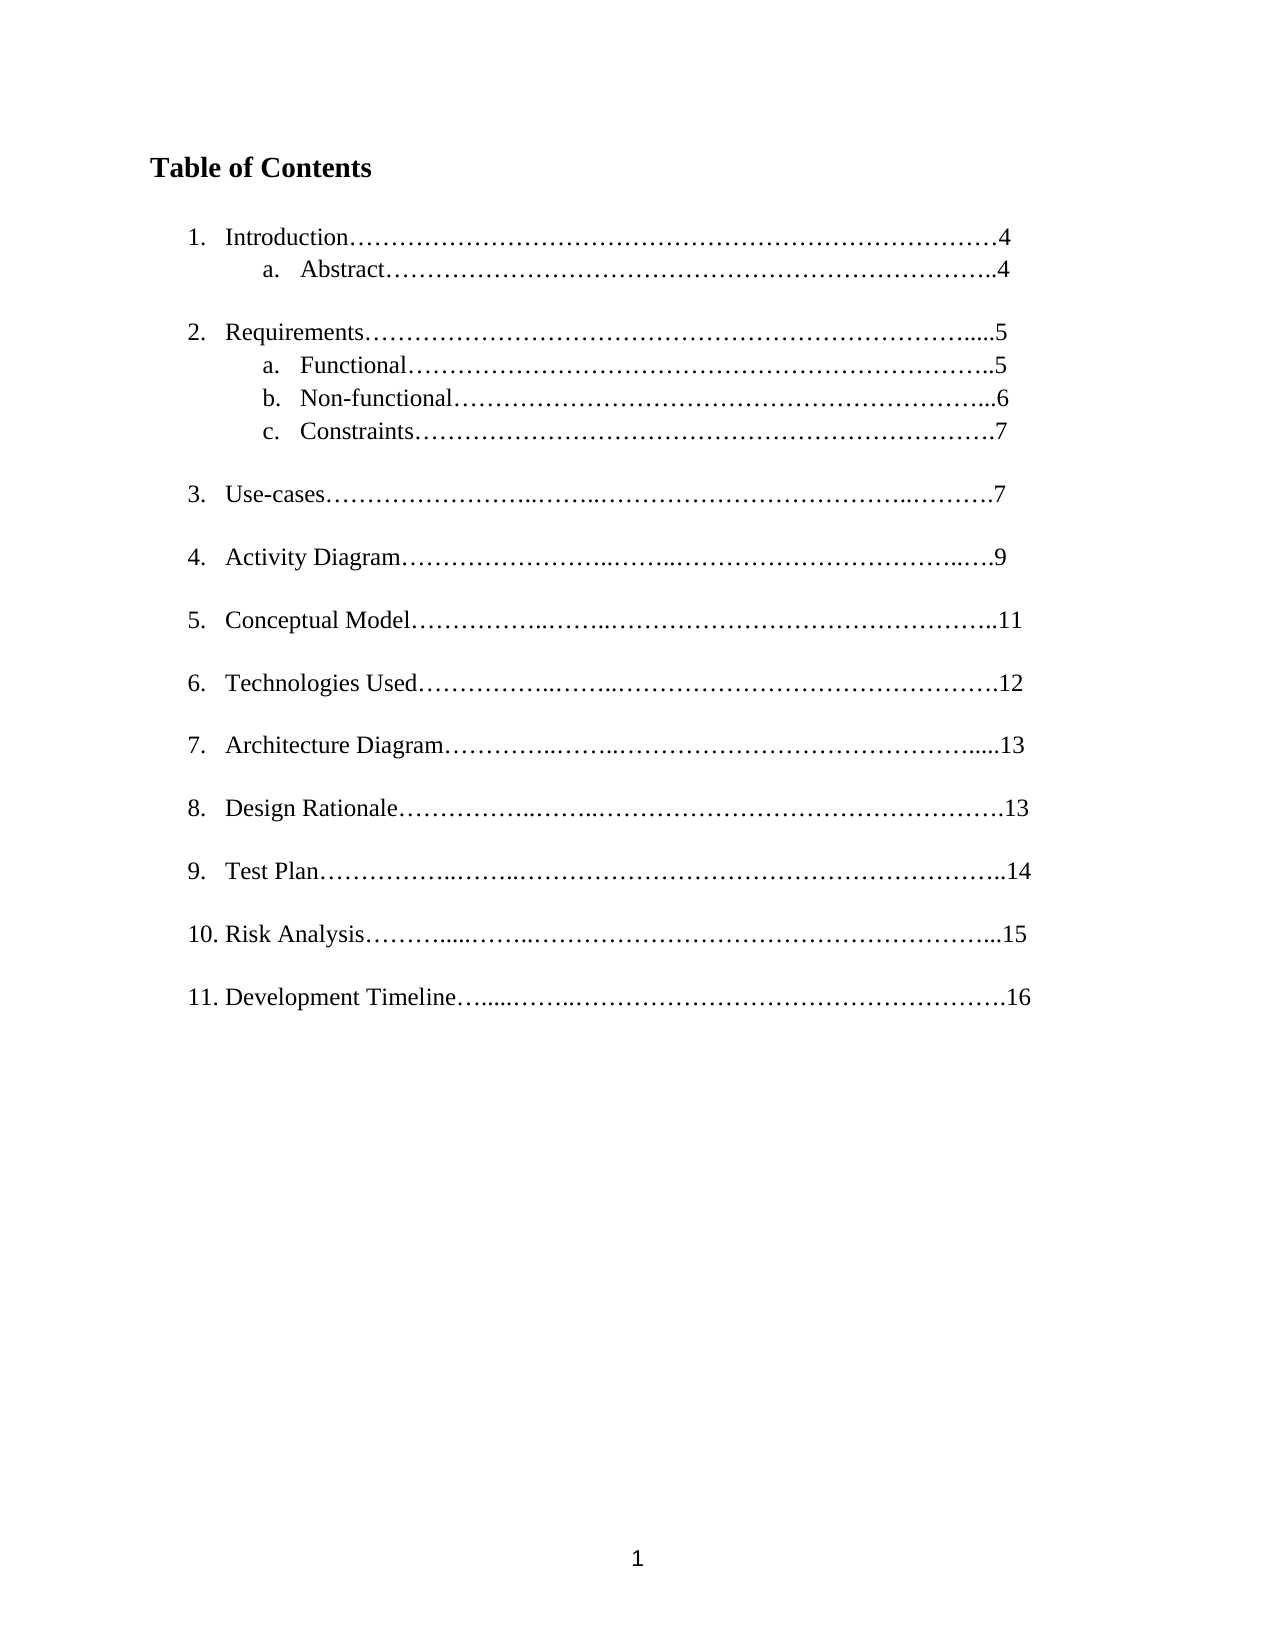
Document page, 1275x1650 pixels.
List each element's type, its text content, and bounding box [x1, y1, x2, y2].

list Abstract………………………………………………………………..4 [262, 254, 1125, 313]
list Risk Analysis……….....……..………………………………………………...15 [187, 919, 1125, 978]
list Functional……………………………………………………………..5 [262, 350, 1125, 379]
list Introduction……………………………………………………………………4 [187, 222, 1125, 250]
list Technologies Used……………..……..……………………………………….12 [187, 668, 1125, 727]
list Use-cases……………………..……..………………………………..……….7 [187, 479, 1125, 538]
list Architecture Diagram…………..……..…………………………………….....13 [187, 731, 1125, 789]
list Conceptual Model……………..……..………………………………………..11 [187, 605, 1125, 664]
list Non-functional………………………………………………………...6 [262, 383, 1125, 412]
list Development Timeline….....……..…………………………………………….16 [187, 982, 1125, 1011]
list Design Rationale……………..……..………………………………………….13 [187, 793, 1125, 852]
list Test Plan……………..……..…………………………………………………..14 [187, 856, 1125, 915]
list Activity Diagram……………………..……..……………………………..….9 [187, 542, 1125, 601]
list Requirements……………………………………………………………….....5 [187, 317, 1125, 346]
text Table of Contents [150, 150, 1125, 183]
list Constraints…………………………………………………………….7 [262, 416, 1125, 475]
